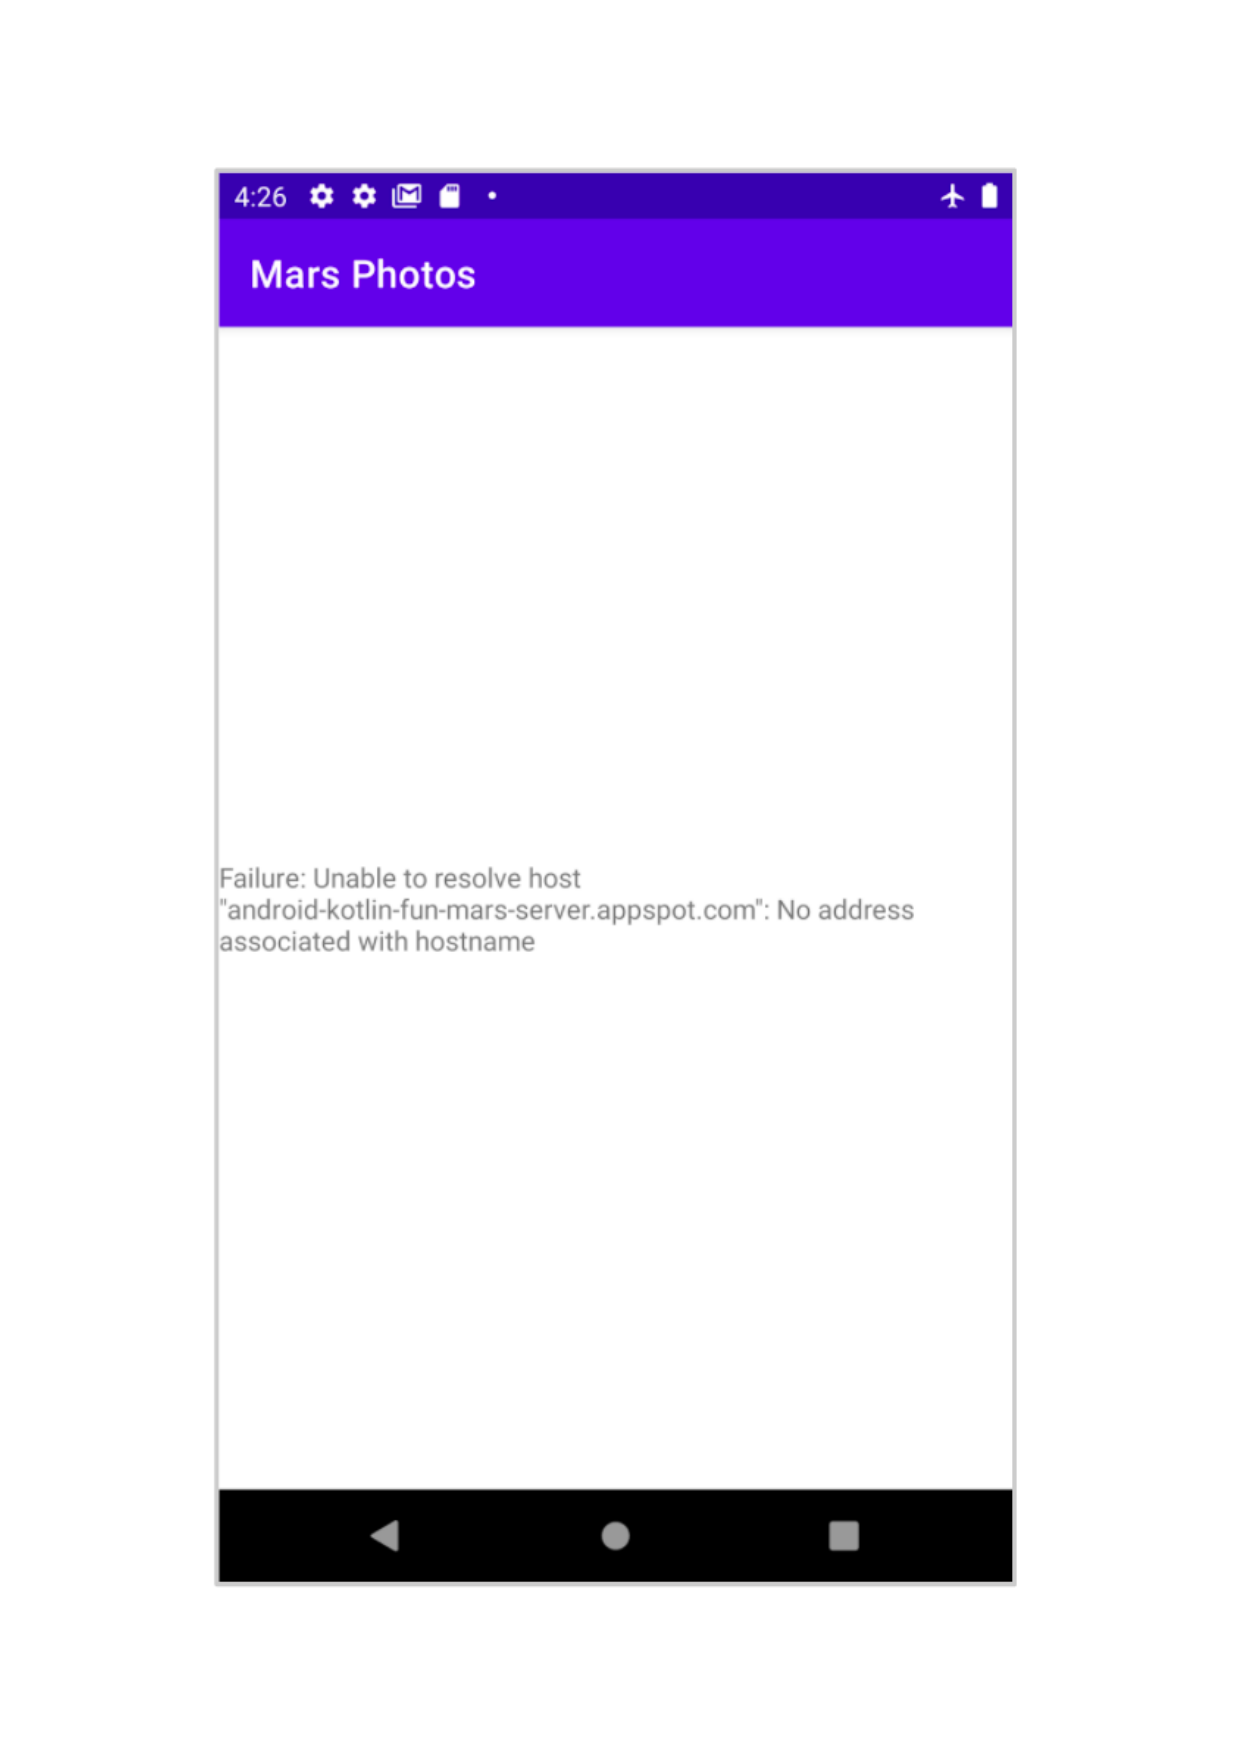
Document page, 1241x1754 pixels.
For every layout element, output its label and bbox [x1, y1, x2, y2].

picture [204, 147, 1036, 1607]
